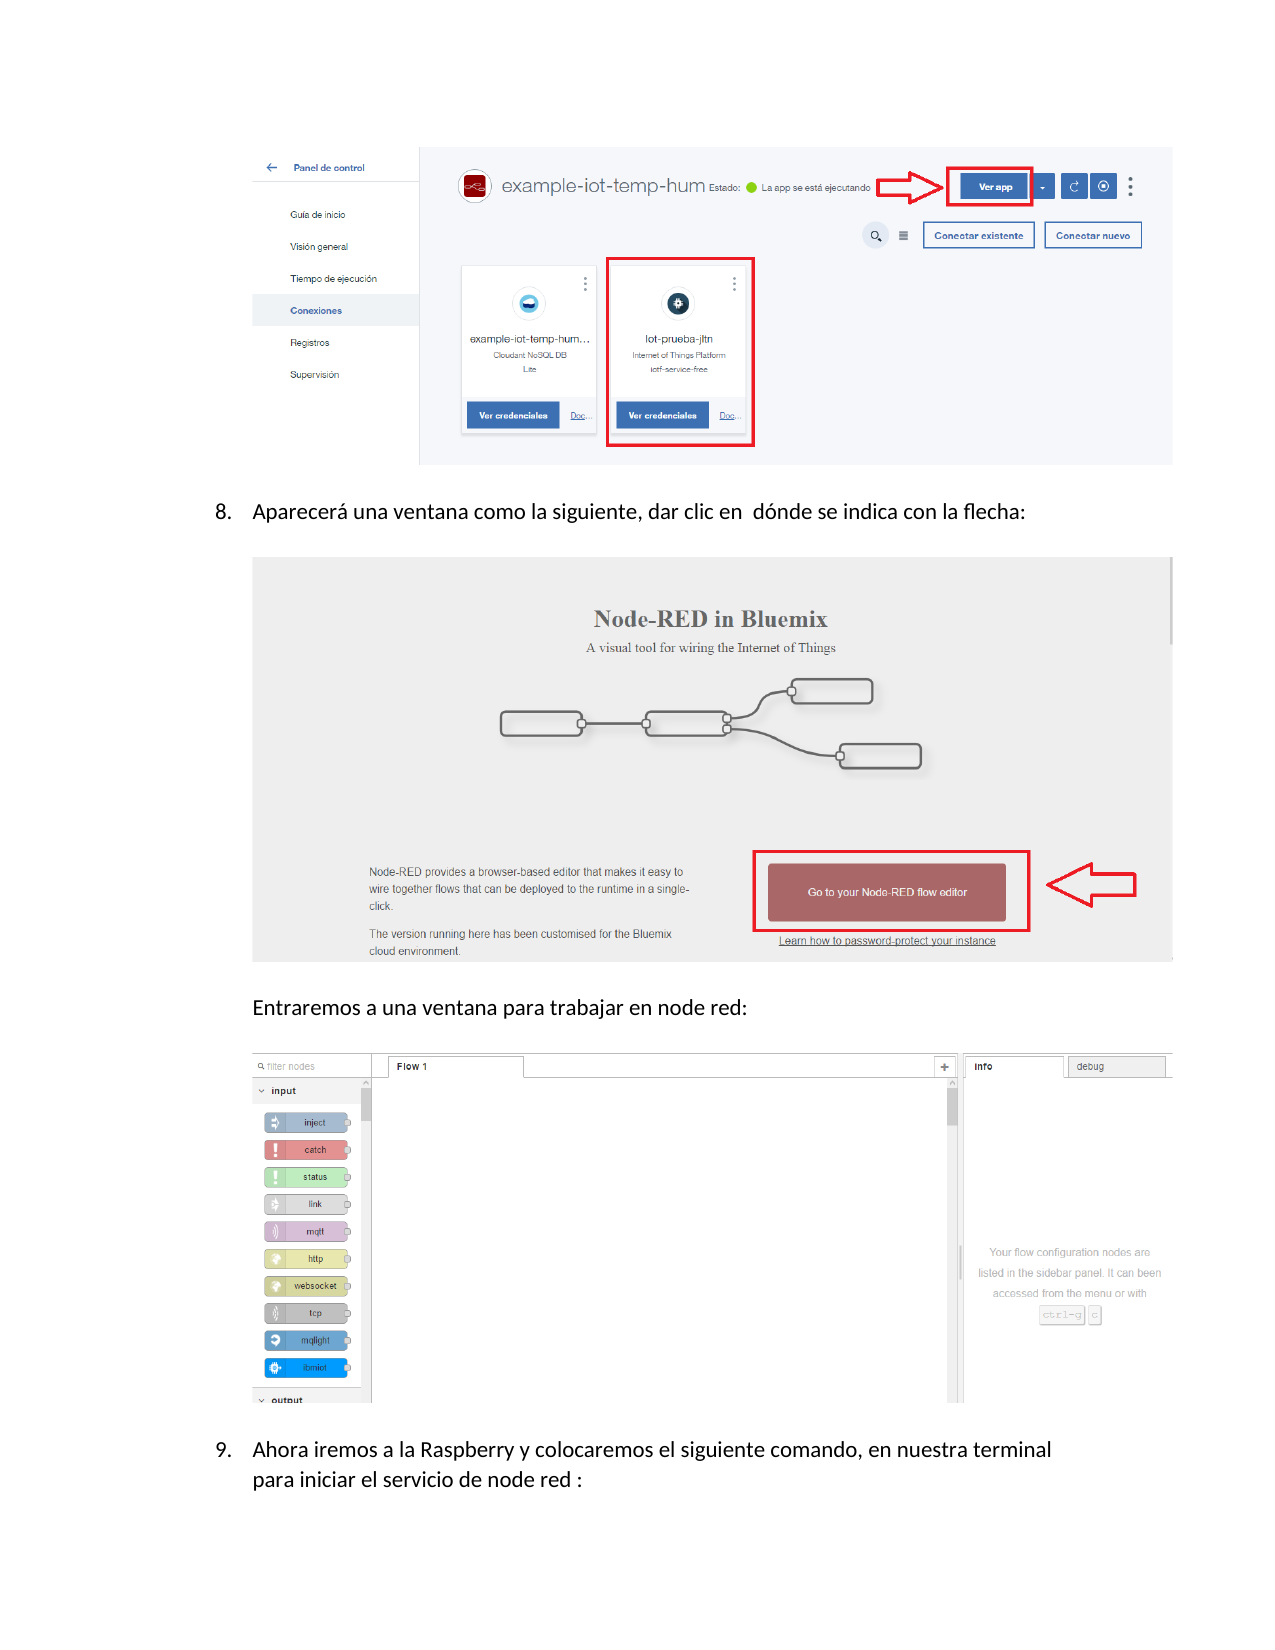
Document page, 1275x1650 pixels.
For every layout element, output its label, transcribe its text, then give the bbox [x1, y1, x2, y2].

list Aparecerá una ventana como la siguiente, dar clic en dónde se indica con la flecha: [215, 497, 1098, 525]
list Entraremos a una ventana para trabajar en node red: [252, 993, 1098, 1022]
picture [252, 147, 1173, 465]
picture [252, 557, 1173, 962]
picture [252, 1053, 1173, 1403]
list Ahora iremos a la Raspberry y colocaremos el siguiente comando, en nuestra terminal para iniciar el servicio de node red : [215, 1435, 1098, 1493]
